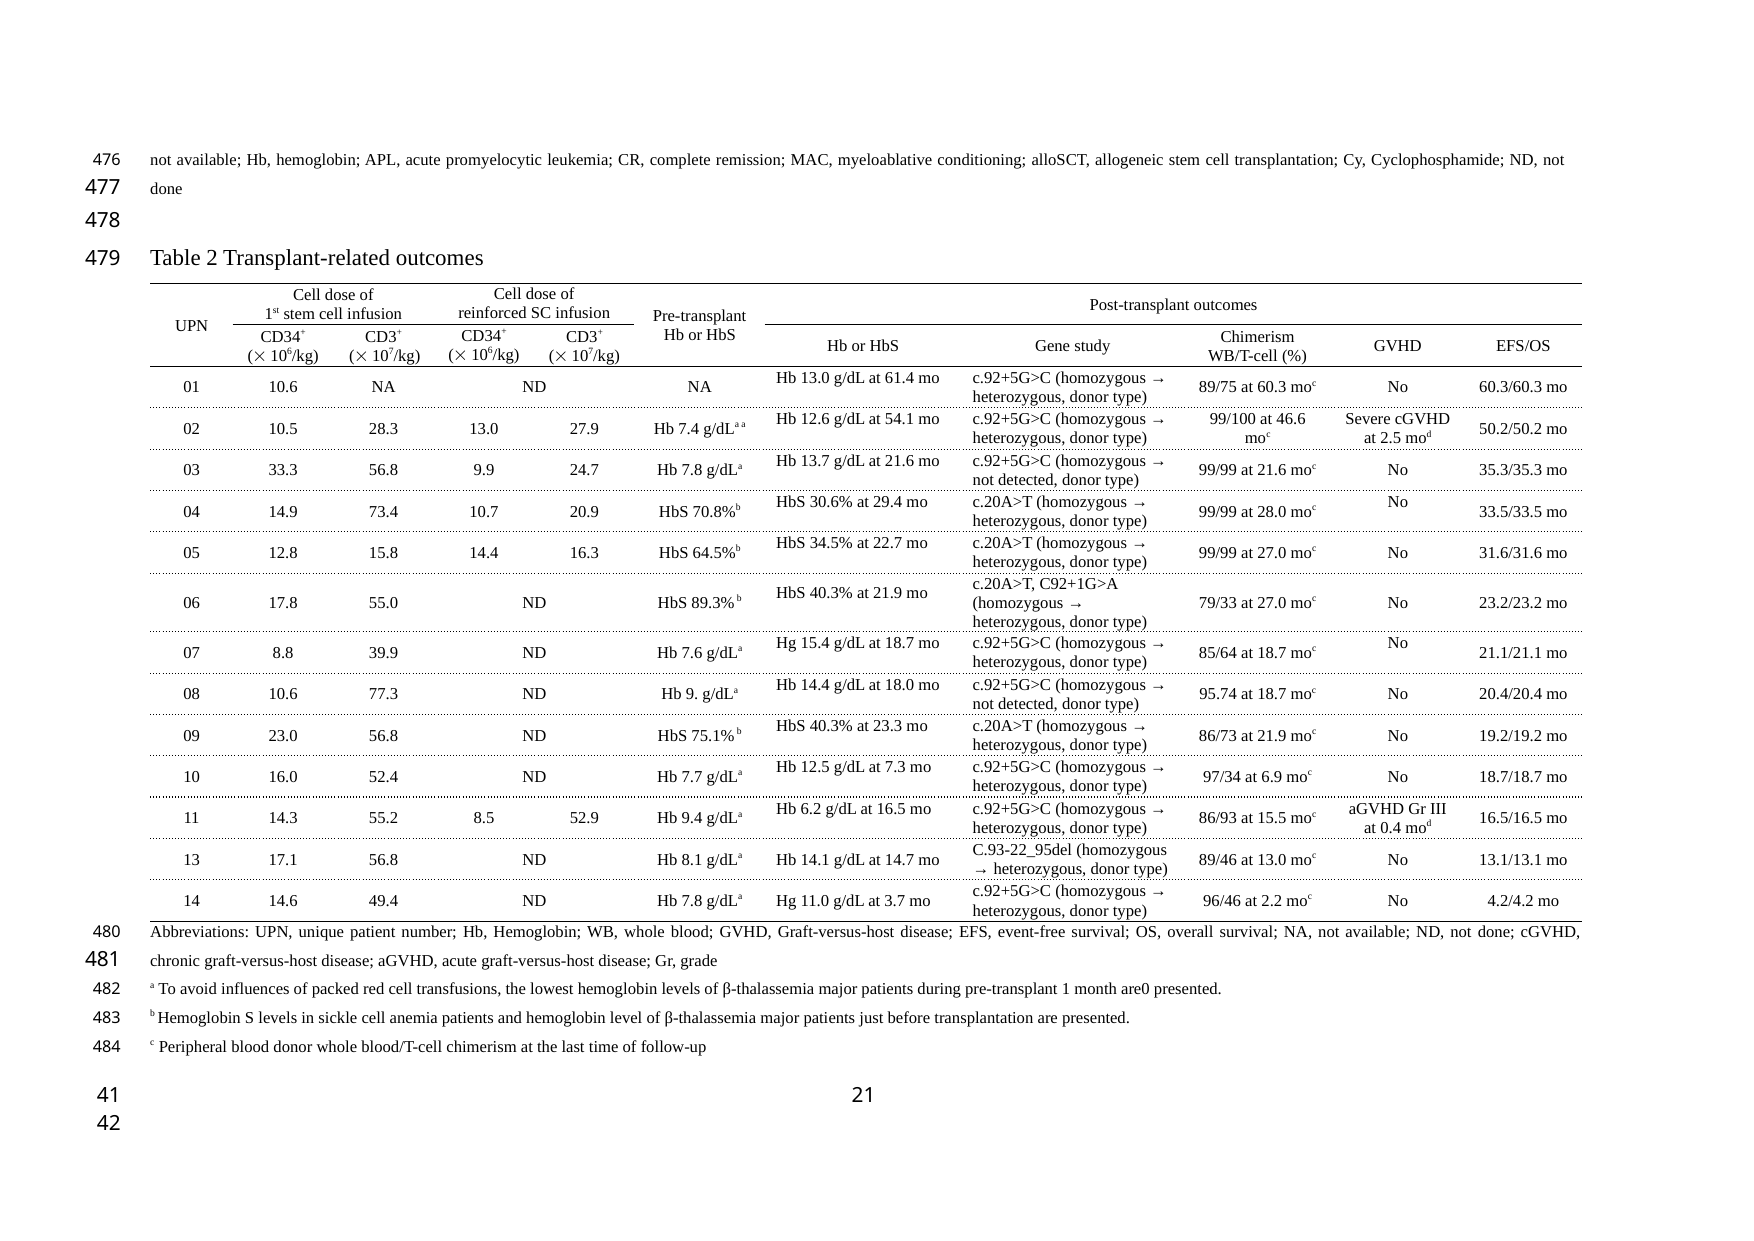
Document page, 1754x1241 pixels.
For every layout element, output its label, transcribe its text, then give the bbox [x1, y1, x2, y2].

table_cell HbS 40.3% at 21.9 mo [765, 573, 961, 631]
table_cell 23.2/23.2 mo [1464, 573, 1582, 631]
table_cell 52.4 [333, 755, 433, 796]
table_cell 28.3 [333, 407, 433, 448]
table_cell C.93-22_95del (homozygous → heterozygous, donor type) [961, 838, 1184, 879]
table_cell No [1331, 879, 1464, 921]
table_cell 50.2/50.2 mo [1464, 407, 1582, 448]
table_cell Hb 12.5 g/dL at 7.3 mo [765, 755, 961, 796]
table_cell 14.9 [233, 490, 333, 531]
table_cell Hb 7.8 g/dLa [634, 879, 764, 921]
table_cell 13.1/13.1 mo [1464, 838, 1582, 879]
table_cell 8.8 [233, 631, 333, 672]
table_cell 31.6/31.6 mo [1464, 531, 1582, 572]
table_cell ND [434, 755, 634, 796]
table_cell 10.6 [233, 673, 333, 714]
table_cell ND [434, 879, 634, 921]
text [150, 150, 1567, 198]
table_cell No [1331, 573, 1464, 631]
table_cell 13.0 [434, 407, 534, 448]
table_cell 08 [150, 673, 233, 714]
table_cell 17.8 [233, 573, 333, 631]
table_cell 11 [150, 796, 233, 838]
table_cell c.92+5G>C (homozygous → heterozygous, donor type) [961, 407, 1184, 448]
table_cell 12.8 [233, 531, 333, 572]
table_cell Hb 14.4 g/dL at 18.0 mo [765, 673, 961, 714]
table_cell No [1331, 631, 1464, 672]
table_cell 33.5/33.5 mo [1464, 490, 1582, 531]
table_cell 14 [150, 879, 233, 921]
table_cell 16.0 [233, 755, 333, 796]
table_cell 85/64 at 18.7 moc [1184, 631, 1331, 672]
table_cell EFS/OS [1464, 325, 1582, 366]
table_cell c.20A>T (homozygous → heterozygous, donor type) [961, 490, 1184, 531]
table_cell 19.2/19.2 mo [1464, 714, 1582, 755]
text b Hemoglobin S levels in sickle cell anemia patients and hemoglobin level of β-thalassemia major patients just before transplantation are presented. [150, 1008, 1582, 1027]
table_cell 73.4 [333, 490, 433, 531]
table_cell Hb 9.4 g/dLa [634, 796, 764, 838]
table_cell 95.74 at 18.7 moc [1184, 673, 1331, 714]
table_cell No [1331, 531, 1464, 572]
table_cell 8.5 [434, 796, 534, 838]
table_cell 03 [150, 449, 233, 490]
table_cell Hb or HbS [765, 325, 961, 366]
table_cell Hb 7.8 g/dLa [634, 449, 764, 490]
table_cell c.92+5G>C (homozygous → not detected, donor type) [961, 673, 1184, 714]
table_cell HbS 40.3% at 23.3 mo [765, 714, 961, 755]
table_cell 89/46 at 13.0 moc [1184, 838, 1331, 879]
table_cell Chimerism WB/T-cell (%) [1184, 325, 1331, 366]
table_cell No [1331, 490, 1464, 531]
table_cell 89/75 at 60.3 moc [1184, 367, 1331, 407]
table_cell No [1331, 714, 1464, 755]
table_cell 79/33 at 27.0 moc [1184, 573, 1331, 631]
table_cell 9.9 [434, 449, 534, 490]
table_cell 01 [150, 367, 233, 407]
table_cell ND [434, 714, 634, 755]
table_cell Hg 11.0 g/dL at 3.7 mo [765, 879, 961, 921]
table_cell No [1331, 367, 1464, 407]
table_cell 16.3 [534, 531, 634, 572]
table_cell 02 [150, 407, 233, 448]
table_cell 10.5 [233, 407, 333, 448]
table_header Pre-transplant Hb or HbS [634, 284, 764, 366]
table_cell 24.7 [534, 449, 634, 490]
table_cell Hb 13.0 g/dL at 61.4 mo [765, 367, 961, 407]
table_cell 77.3 [333, 673, 433, 714]
table_cell ND [434, 673, 634, 714]
table_cell c.92+5G>C (homozygous → heterozygous, donor type) [961, 879, 1184, 921]
table_cell Severe cGVHD at 2.5 mod [1331, 407, 1464, 448]
table_cell 55.2 [333, 796, 433, 838]
table_cell 99/99 at 27.0 moc [1184, 531, 1331, 572]
table_cell No [1331, 449, 1464, 490]
table_cell ND [434, 631, 634, 672]
text c Peripheral blood donor whole blood/T-cell chimerism at the last time of follow-up [150, 1037, 1582, 1056]
table_cell Hb 7.4 g/dLa a [634, 407, 764, 448]
table_cell 99/99 at 21.6 moc [1184, 449, 1331, 490]
table_cell Hb 12.6 g/dL at 54.1 mo [765, 407, 961, 448]
table_cell No [1331, 673, 1464, 714]
table_cell 27.9 [534, 407, 634, 448]
table_cell ND [434, 838, 634, 879]
table_cell 05 [150, 531, 233, 572]
table_cell Gene study [961, 325, 1184, 366]
table_cell 10.7 [434, 490, 534, 531]
table_cell 35.3/35.3 mo [1464, 449, 1582, 490]
table_cell c.92+5G>C (homozygous → heterozygous, donor type) [961, 367, 1184, 407]
table_cell Hb 8.1 g/dLa [634, 838, 764, 879]
table_cell GVHD [1331, 325, 1464, 366]
table_cell 06 [150, 573, 233, 631]
table_cell Hb 7.7 g/dLa [634, 755, 764, 796]
table_cell c.20A>T (homozygous → heterozygous, donor type) [961, 714, 1184, 755]
table_cell 56.8 [333, 838, 433, 879]
table_cell 10.6 [233, 367, 333, 407]
text Abbreviations: UPN, unique patient number; Hb, Hemoglobin; WB, whole blood; GVHD, Graft-versus-host disease; EFS, event-free survival; OS, overall survival; NA, not available; ND, not done; cGVHD, chronic graft-versus-host disease; aGVHD, acute graft-versus-host disease; Gr, grade [150, 922, 1582, 969]
table_cell 99/100 at 46.6 moc [1184, 407, 1331, 448]
table_cell 49.4 [333, 879, 433, 921]
table_cell No [1331, 755, 1464, 796]
table_cell 52.9 [534, 796, 634, 838]
table_cell Hb 9. g/dLa [634, 673, 764, 714]
table_header Cell dose of reinforced SC infusion [434, 284, 634, 324]
table_cell ND [434, 367, 634, 407]
table_cell Hb 6.2 g/dL at 16.5 mo [765, 796, 961, 838]
table_cell 13 [150, 838, 233, 879]
table_cell 15.8 [333, 531, 433, 572]
table_cell 97/34 at 6.9 moc [1184, 755, 1331, 796]
table_cell CD34+ ( 106/kg) [434, 325, 534, 366]
table_cell 04 [150, 490, 233, 531]
table_cell c.92+5G>C (homozygous → heterozygous, donor type) [961, 631, 1184, 672]
table_cell 56.8 [333, 449, 433, 490]
table_cell HbS 34.5% at 22.7 mo [765, 531, 961, 572]
table_cell HbS 30.6% at 29.4 mo [765, 490, 961, 531]
table_header UPN [150, 284, 233, 366]
table_cell No [1331, 838, 1464, 879]
table_cell c.92+5G>C (homozygous → not detected, donor type) [961, 449, 1184, 490]
table_cell 14.6 [233, 879, 333, 921]
table_cell 56.8 [333, 714, 433, 755]
text Table 2 Transplant-related outcomes [150, 243, 1577, 270]
table_cell 18.7/18.7 mo [1464, 755, 1582, 796]
table_cell Hg 15.4 g/dL at 18.7 mo [765, 631, 961, 672]
table_cell CD34+ ( 106/kg) [233, 325, 333, 366]
text a To avoid influences of packed red cell transfusions, the lowest hemoglobin levels of β-thalassemia major patients during pre-transplant 1 month are0 presented. [150, 979, 1582, 998]
table_cell CD3+ ( 107/kg) [534, 325, 634, 366]
table_cell 33.3 [233, 449, 333, 490]
table_cell Hb 13.7 g/dL at 21.6 mo [765, 449, 961, 490]
table_cell 55.0 [333, 573, 433, 631]
table_cell 99/99 at 28.0 moc [1184, 490, 1331, 531]
table_cell 39.9 [333, 631, 433, 672]
table_header Post-transplant outcomes [765, 284, 1582, 324]
table_cell 4.2/4.2 mo [1464, 879, 1582, 921]
table_cell NA [333, 367, 433, 407]
table_cell 17.1 [233, 838, 333, 879]
table_cell 20.4/20.4 mo [1464, 673, 1582, 714]
table_cell 86/93 at 15.5 moc [1184, 796, 1331, 838]
table_cell 20.9 [534, 490, 634, 531]
table_cell c.20A>T, C92+1G>A (homozygous → heterozygous, donor type) [961, 573, 1184, 631]
table_cell HbS 75.1% b [634, 714, 764, 755]
table_cell HbS 64.5%b [634, 531, 764, 572]
table_cell c.92+5G>C (homozygous → heterozygous, donor type) [961, 755, 1184, 796]
table_cell c.92+5G>C (homozygous → heterozygous, donor type) [961, 796, 1184, 838]
table_cell 60.3/60.3 mo [1464, 367, 1582, 407]
table_cell 16.5/16.5 mo [1464, 796, 1582, 838]
table_cell 09 [150, 714, 233, 755]
table_cell c.20A>T (homozygous → heterozygous, donor type) [961, 531, 1184, 572]
table_header Cell dose of 1st stem cell infusion [233, 284, 433, 324]
table_cell 07 [150, 631, 233, 672]
table_cell aGVHD Gr III at 0.4 mod [1331, 796, 1464, 838]
table_cell 86/73 at 21.9 moc [1184, 714, 1331, 755]
table_cell 14.4 [434, 531, 534, 572]
table_cell 14.3 [233, 796, 333, 838]
table_cell 23.0 [233, 714, 333, 755]
table_cell HbS 89.3% b [634, 573, 764, 631]
table_cell 96/46 at 2.2 moc [1184, 879, 1331, 921]
table_cell 10 [150, 755, 233, 796]
table_cell ND [434, 573, 634, 631]
table_cell Hb 7.6 g/dLa [634, 631, 764, 672]
table_cell NA [634, 367, 764, 407]
table_cell CD3+ ( 107/kg) [333, 325, 433, 366]
table_cell 21.1/21.1 mo [1464, 631, 1582, 672]
table_cell HbS 70.8%b [634, 490, 764, 531]
table_cell Hb 14.1 g/dL at 14.7 mo [765, 838, 961, 879]
